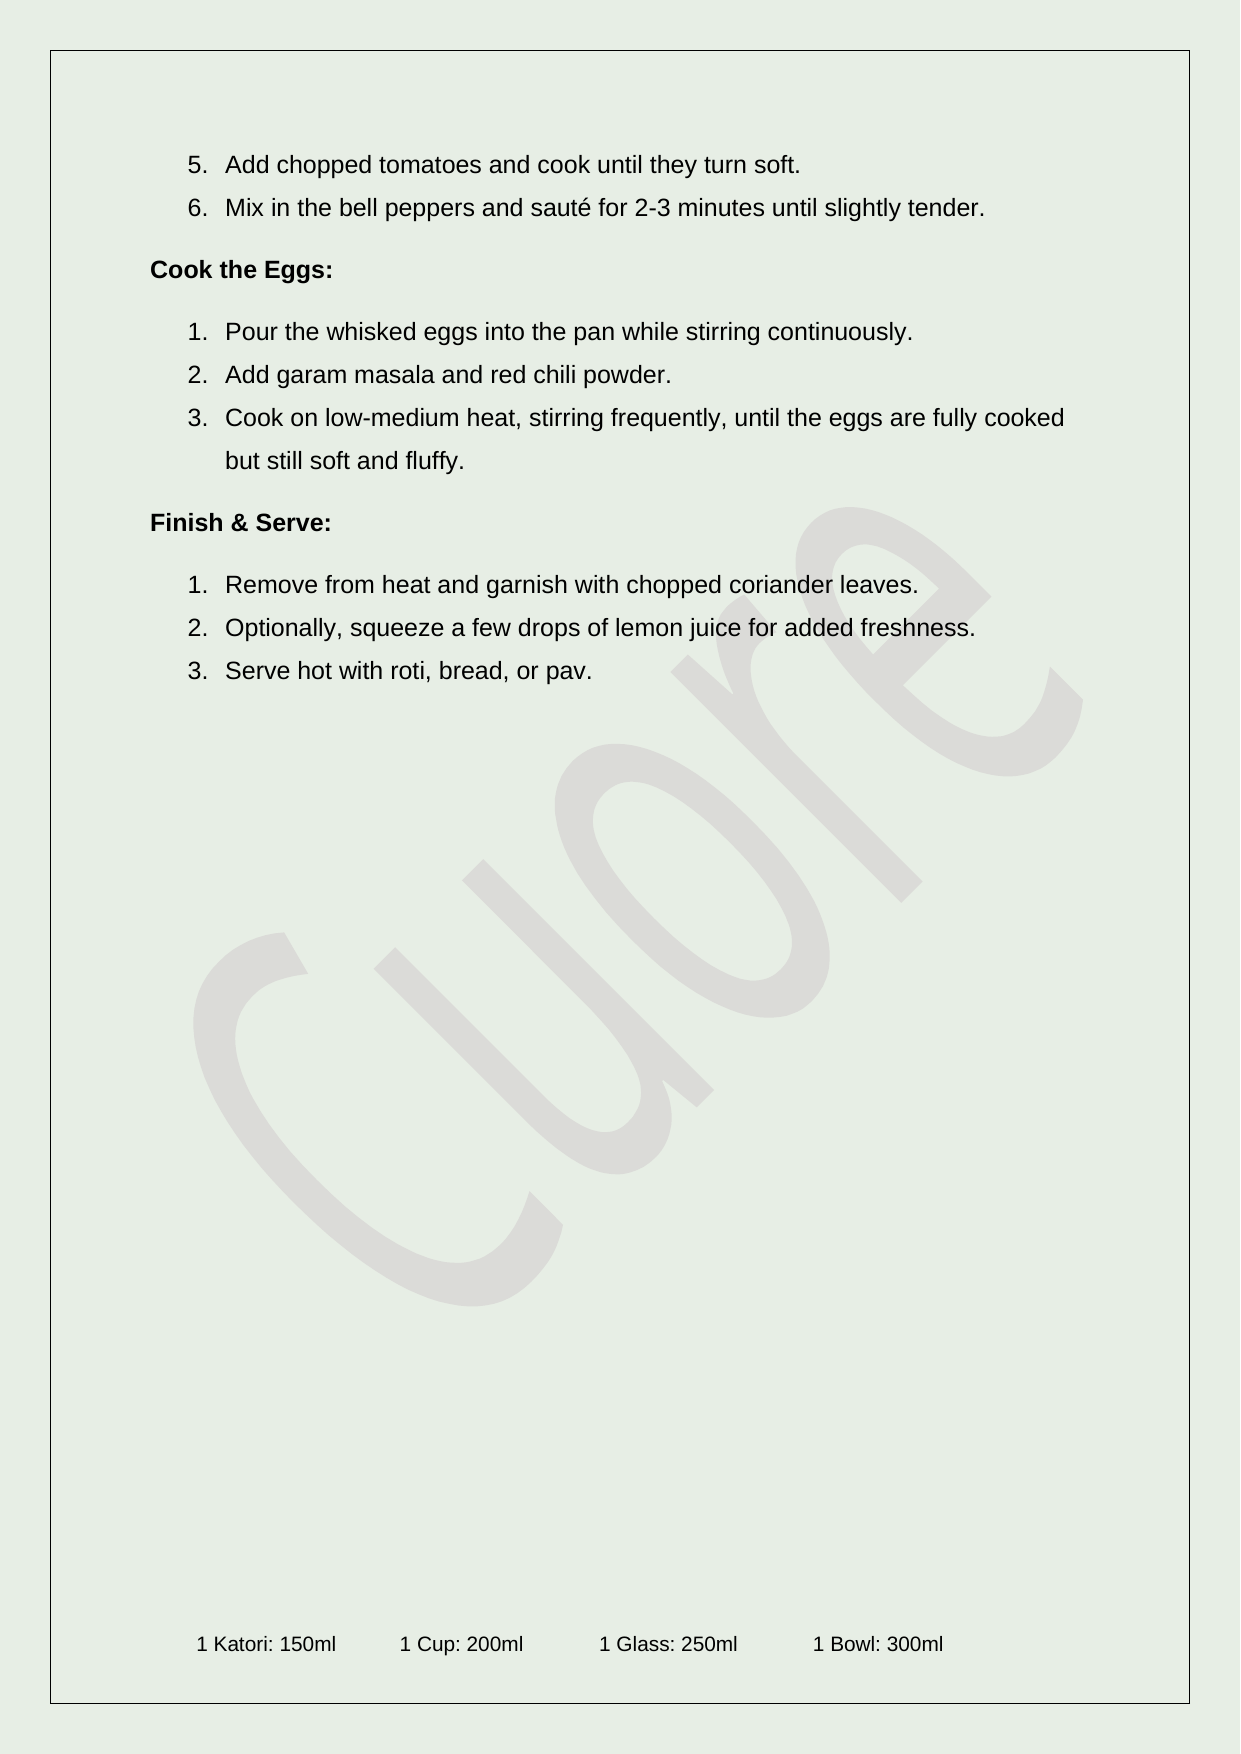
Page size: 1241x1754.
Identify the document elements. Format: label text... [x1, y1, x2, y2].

list Serve hot with roti, bread, or pav. [187, 656, 1090, 685]
text Cook the Eggs: [150, 255, 1090, 284]
list Cook on low-medium heat, stirring frequently, until the eggs are fully cooked but still soft and fluffy. [187, 403, 1090, 475]
list Add chopped tomatoes and cook until they turn soft. [187, 150, 1090, 179]
list Optionally, squeeze a few drops of lemon juice for added freshness. [187, 613, 1090, 642]
list Mix in the bell peppers and sauté for 2-3 minutes until slightly tender. [187, 193, 1090, 222]
list Add garam masala and red chili powder. [187, 360, 1090, 389]
text Finish & Serve: [150, 508, 1090, 537]
list Remove from heat and garnish with chopped coriander leaves. [187, 570, 1090, 599]
list Pour the whisked eggs into the pan while stirring continuously. [187, 317, 1090, 346]
